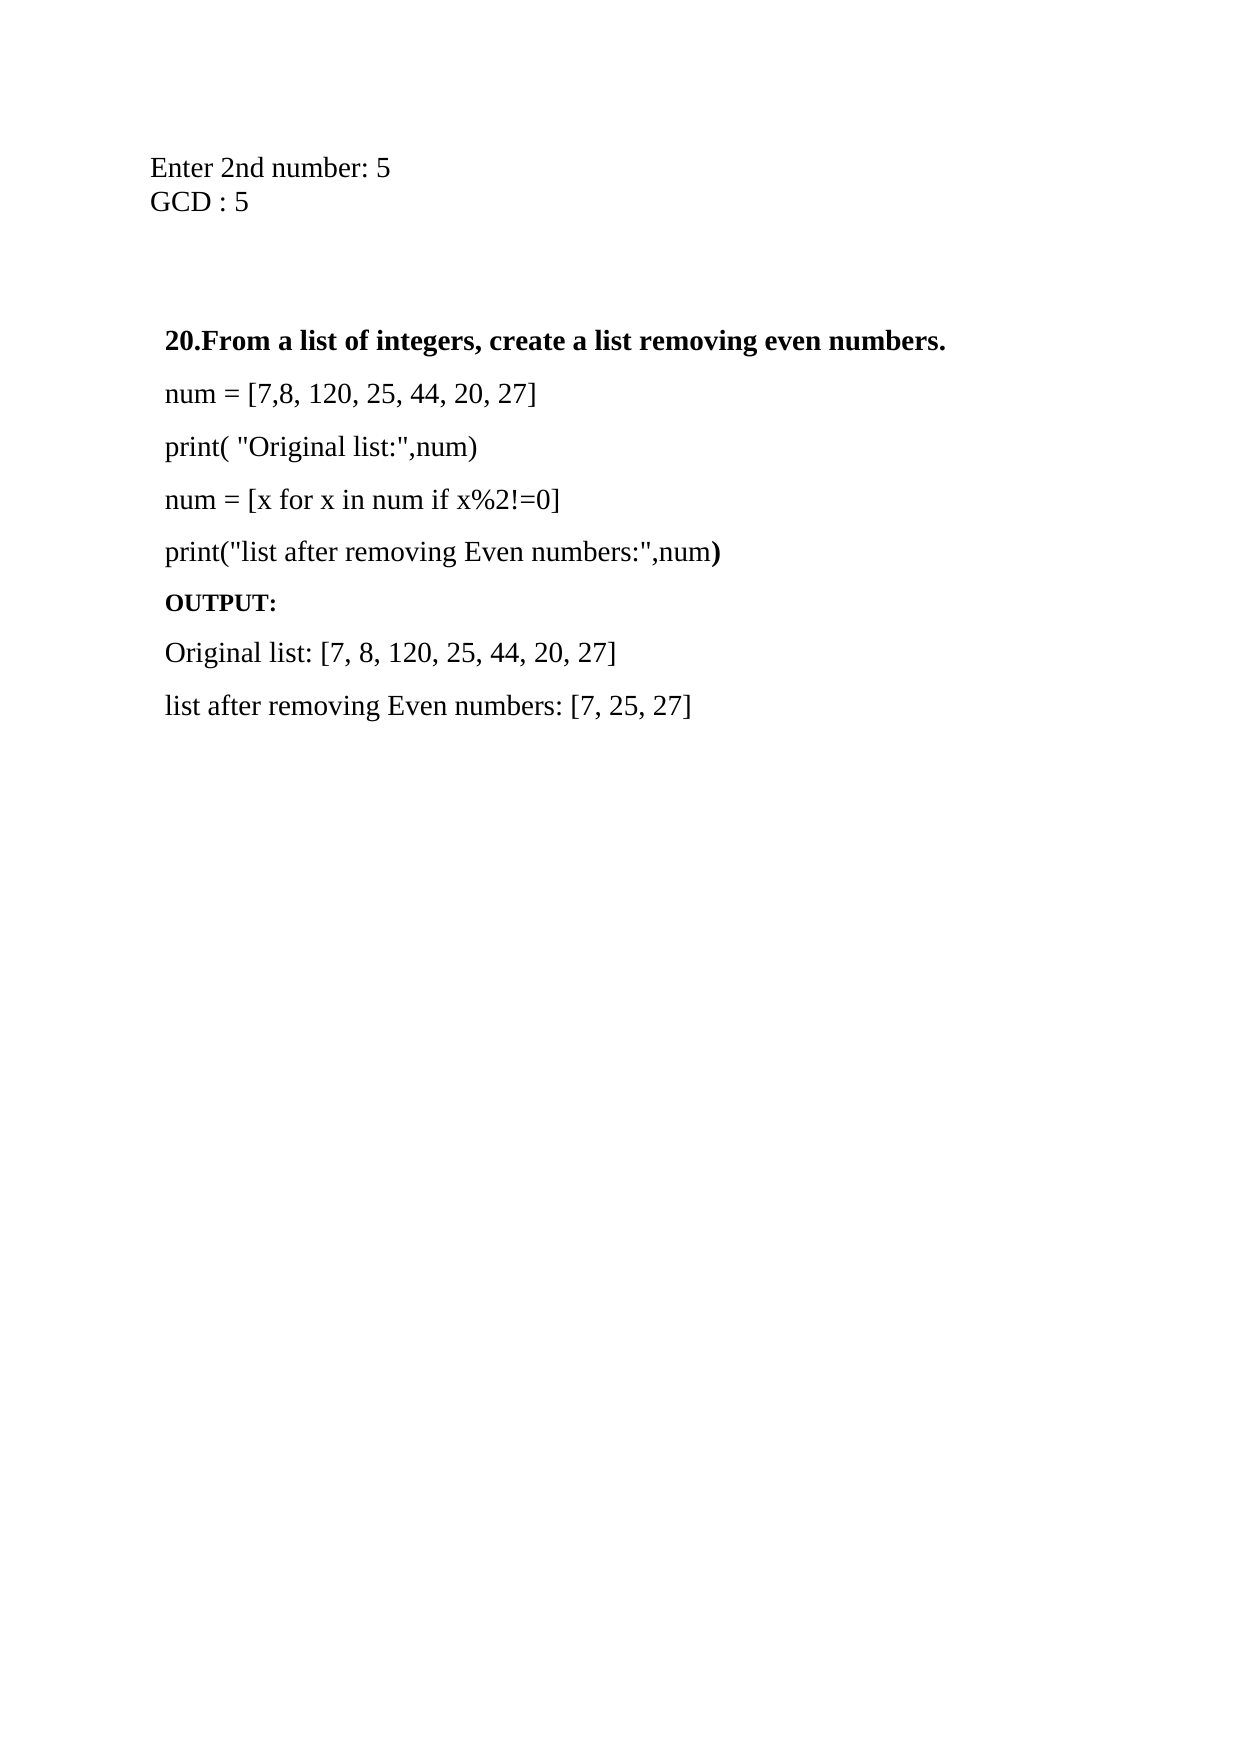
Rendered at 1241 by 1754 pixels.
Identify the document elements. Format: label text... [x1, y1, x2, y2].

text Enter 2nd number: 5 [150, 150, 1090, 183]
text OUTPUT: [164, 588, 1090, 617]
text num = [x for x in num if x%2!=0] [164, 482, 1090, 515]
text Original list: [7, 8, 120, 25, 44, 20, 27] [164, 635, 1090, 668]
text GCD : 5 [150, 184, 1090, 217]
text list after removing Even numbers: [7, 25, 27] [164, 688, 1090, 722]
text print( "Original list:",num) [164, 429, 1090, 462]
text num = [7,8, 120, 25, 44, 20, 27] [164, 376, 1090, 409]
text print("list after removing Even numbers:",num) [164, 534, 1090, 568]
text 20.From a list of integers, create a list removing even numbers. [164, 323, 1090, 357]
